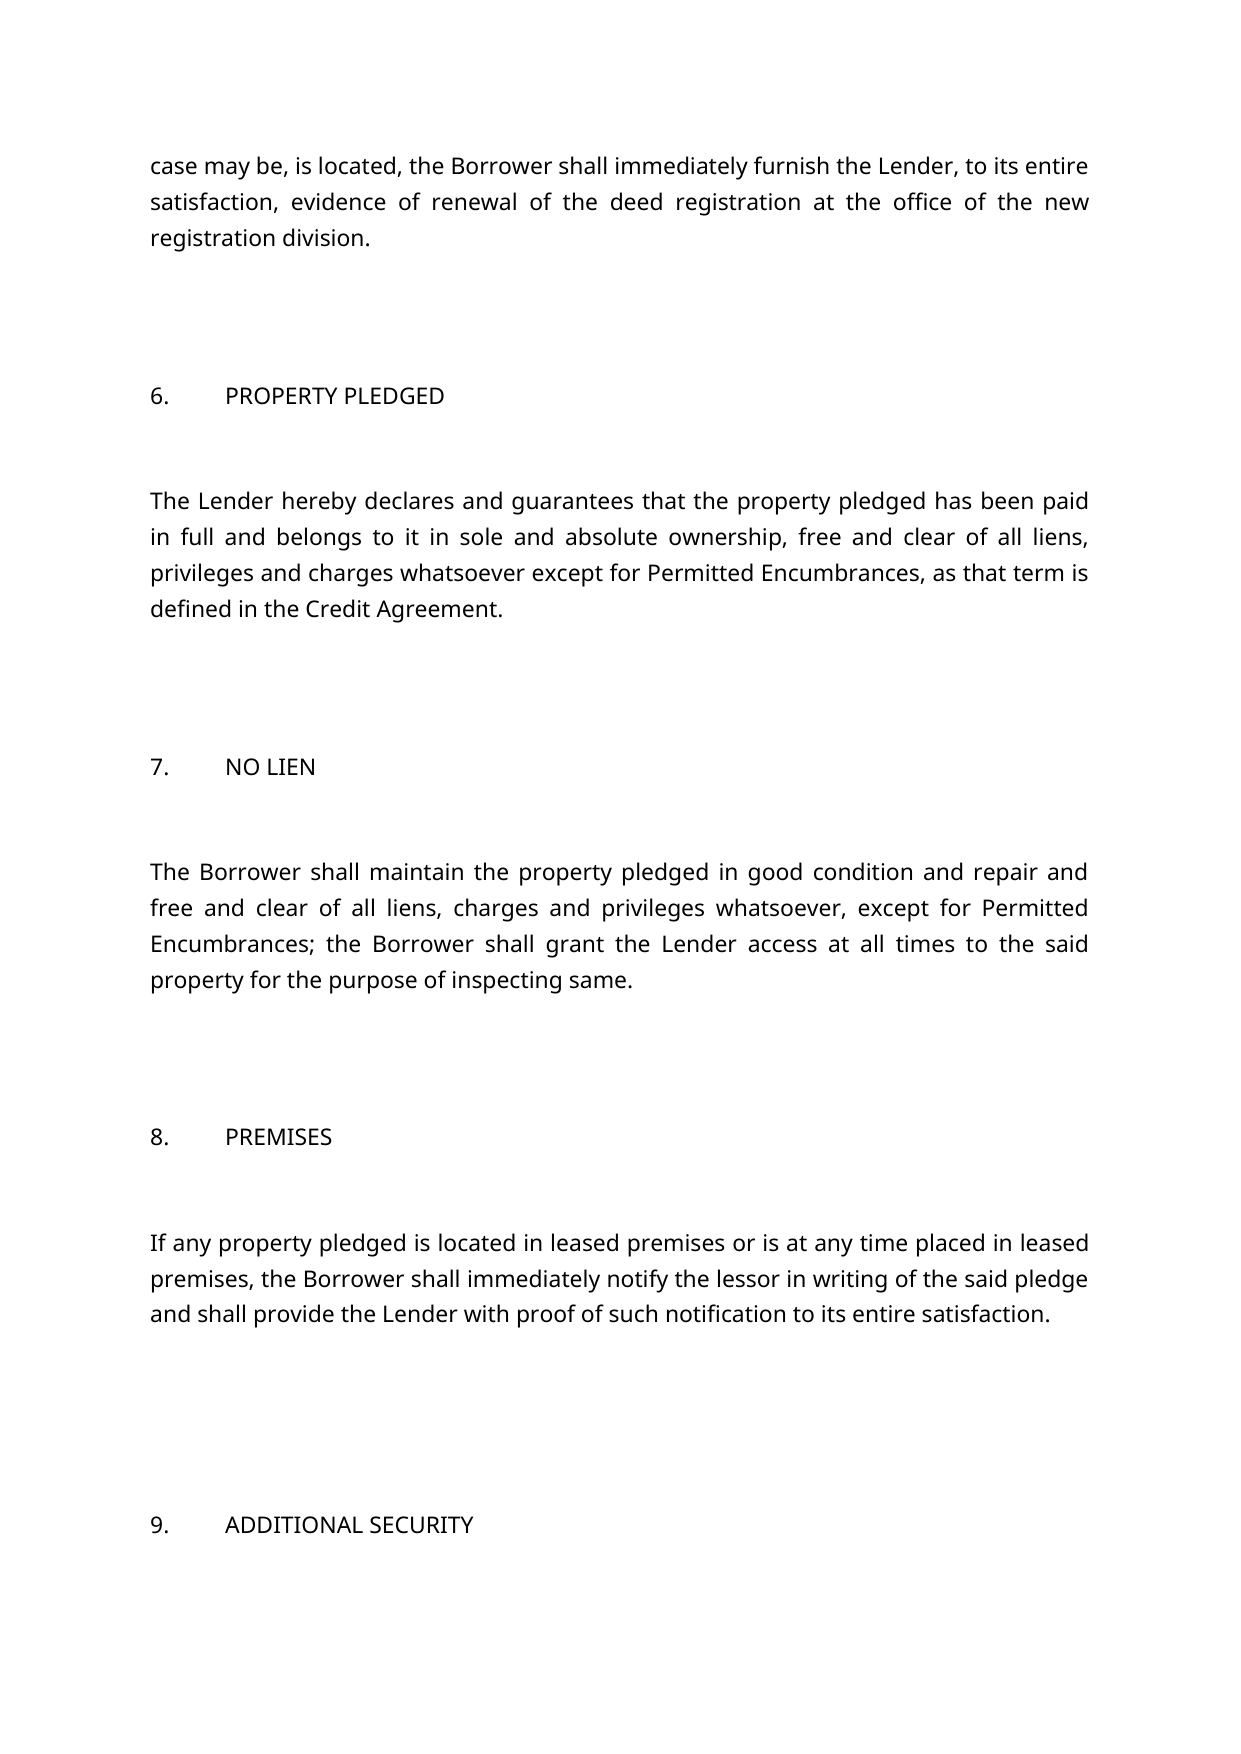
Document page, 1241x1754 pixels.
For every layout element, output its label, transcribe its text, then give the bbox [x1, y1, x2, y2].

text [150, 150, 1090, 253]
text If any property pledged is located in leased premises or is at any time placed in leased premises, the Borrower shall immediately notify the lessor in writing of the said pledge and shall provide the Lender with proof of such notification to its entire satisfaction. [150, 1227, 1090, 1330]
text 6. PROPERTY PLEDGED [150, 380, 1090, 411]
text The Lender hereby declares and guarantees that the property pledged has been paid in full and belongs to it in sole and absolute ownership, free and clear of all liens, privileges and charges whatsoever except for Permitted Encumbrances, as that term is defined in the Credit Agreement. [150, 485, 1090, 624]
text 9. ADDITIONAL SECURITY [150, 1509, 1090, 1540]
text 7. NO LIEN [150, 751, 1090, 782]
text The Borrower shall maintain the property pledged in good condition and repair and free and clear of all liens, charges and privileges whatsoever, except for Permitted Encumbrances; the Borrower shall grant the Lender access at all times to the said property for the purpose of inspecting same. [150, 856, 1090, 995]
text 8. PREMISES [150, 1121, 1090, 1153]
